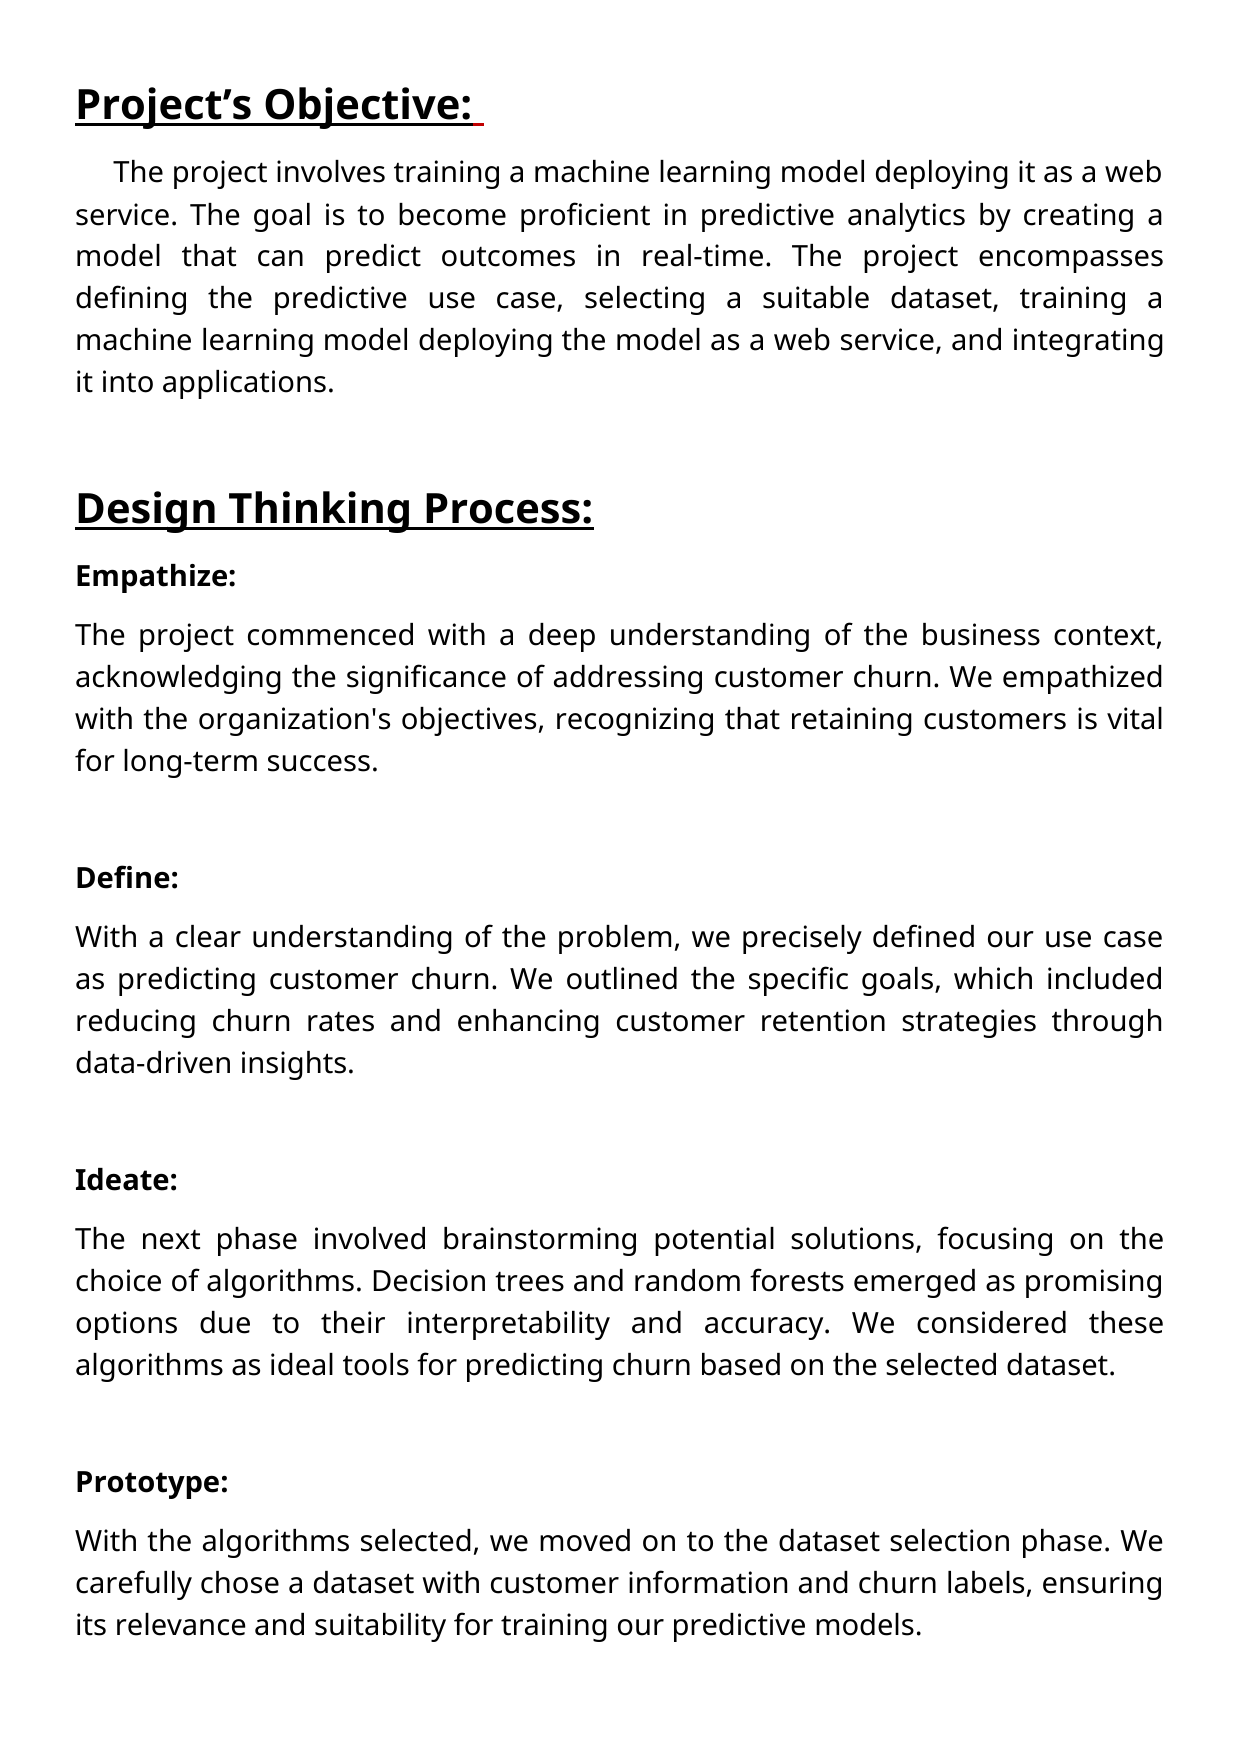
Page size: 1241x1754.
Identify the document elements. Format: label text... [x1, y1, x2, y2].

text Ideate: [75, 1159, 1165, 1199]
text Empathize: [75, 556, 1165, 595]
text Define: [75, 858, 1165, 897]
text Prototype: [75, 1461, 1165, 1501]
text Project’s Objective: [75, 75, 1165, 132]
text Design Thinking Process: [75, 479, 1165, 536]
text With a clear understanding of the problem, we precisely defined our use case as predicting customer churn. We outlined the specific goals, which included reducing churn rates and enhancing customer retention strategies through data-driven insights. [75, 916, 1165, 1082]
text With the algorithms selected, we moved on to the dataset selection phase. We carefully chose a dataset with customer information and churn labels, ensuring its relevance and suitability for training our predictive models. [75, 1520, 1165, 1644]
text The project involves training a machine learning model deploying it as a web service. The goal is to become proficient in predictive analytics by creating a model that can predict outcomes in real-time. The project encompasses defining the predictive use case, selecting a suitable dataset, training a machine learning model deploying the model as a web service, and integrating it into applications. [75, 152, 1165, 401]
text The project commenced with a deep understanding of the business context, acknowledging the significance of addressing customer churn. We empathized with the organization's objectives, recognizing that retaining customers is vital for long-term success. [75, 614, 1165, 780]
text The next phase involved brainstorming potential solutions, focusing on the choice of algorithms. Decision trees and random forests emerged as promising options due to their interpretability and accuracy. We considered these algorithms as ideal tools for predicting churn based on the selected dataset. [75, 1218, 1165, 1384]
